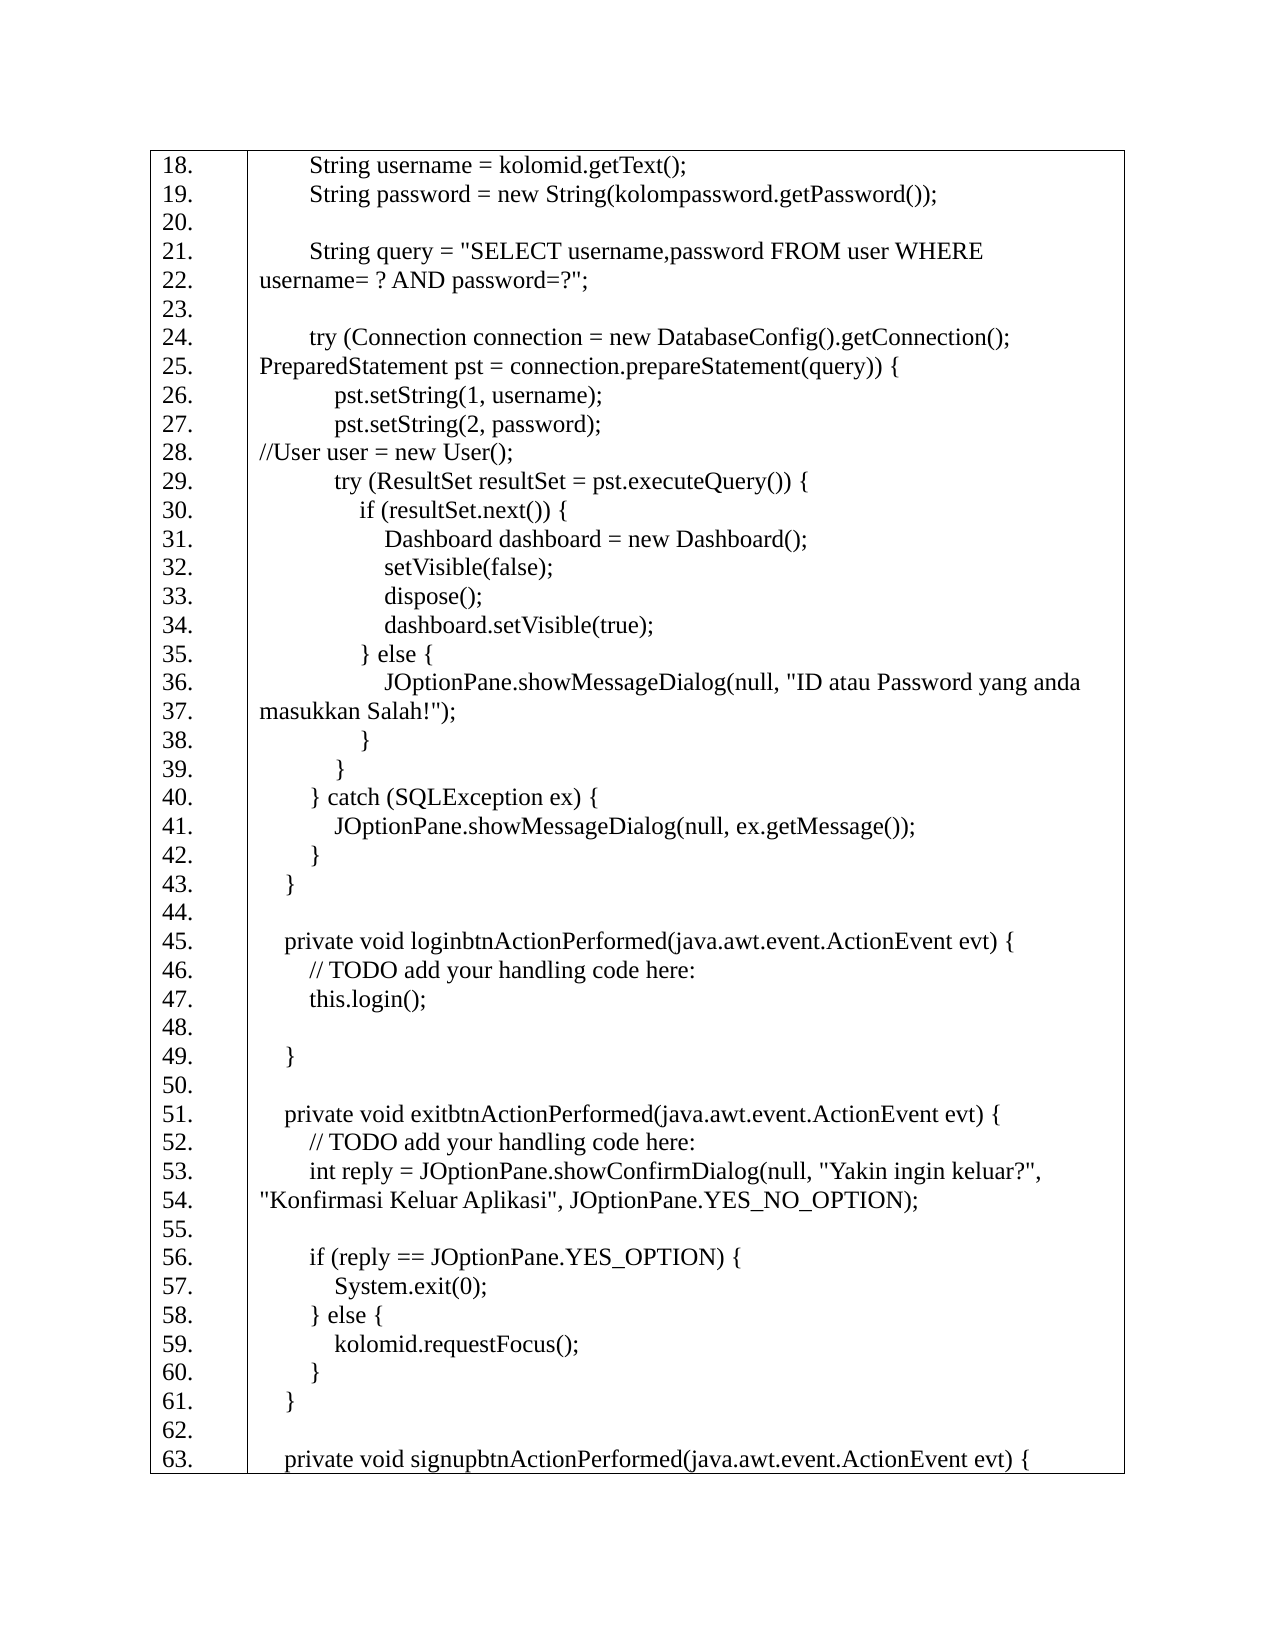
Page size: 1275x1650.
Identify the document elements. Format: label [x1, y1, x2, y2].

table_cell [248, 151, 1124, 1472]
table_cell [151, 151, 247, 1472]
